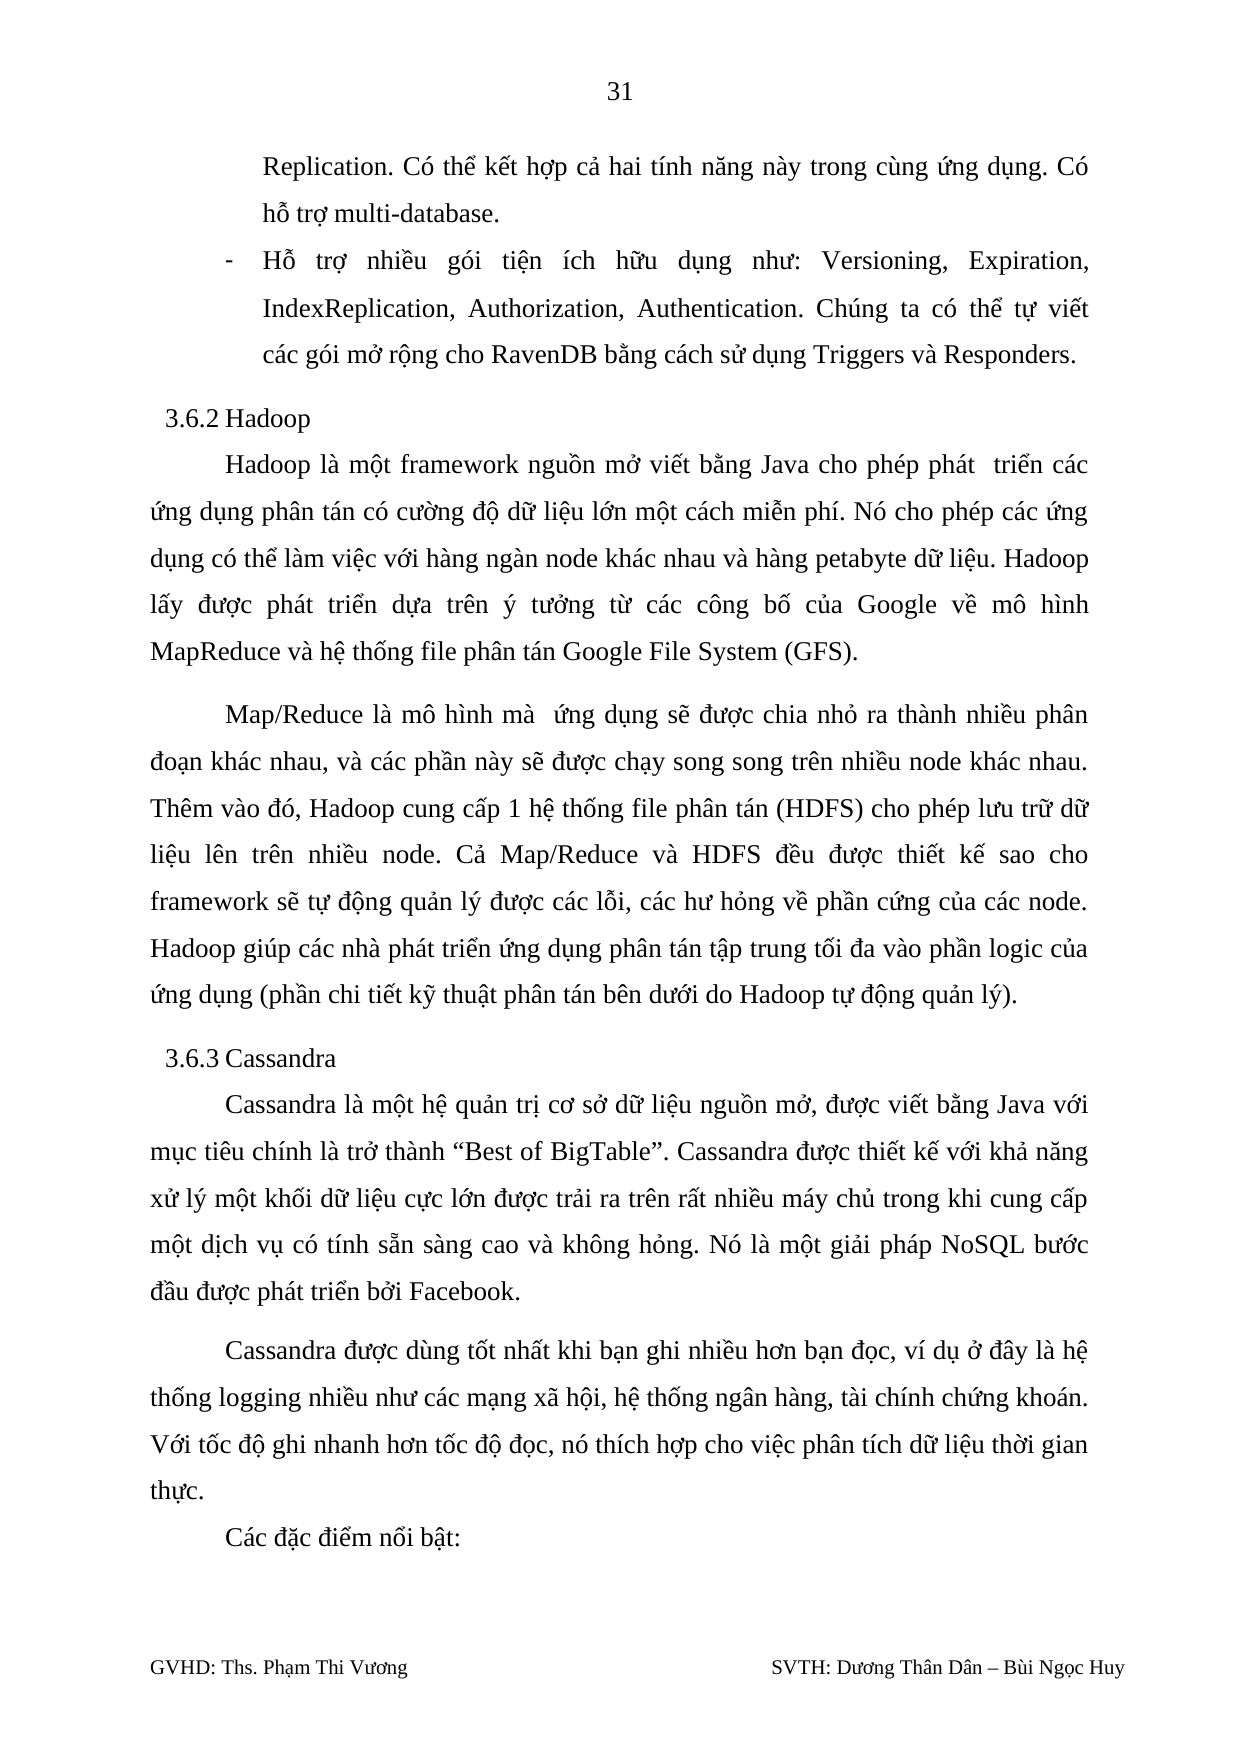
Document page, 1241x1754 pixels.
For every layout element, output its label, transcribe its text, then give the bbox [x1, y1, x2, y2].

text Map/Reduce là mô hình mà ứng dụng sẽ được chia nhỏ ra thành nhiều phân đoạn khác nhau, và các phần này sẽ được chạy song song trên nhiều node khác nhau. Thêm vào đó, Hadoop cung cấp 1 hệ thống file phân tán (HDFS) cho phép lưu trữ dữ liệu lên trên nhiều node. Cả Map/Reduce và HDFS đều được thiết kế sao cho framework sẽ tự động quản lý được các lỗi, các hư hỏng về phần cứng của các node. Hadoop giúp các nhà phát triển ứng dụng phân tán tập trung tối đa vào phần logic của ứng dụng (phần chi tiết kỹ thuật phân tán bên dưới do Hadoop tự động quản lý). [150, 698, 1090, 1010]
subtitle Cassandra [165, 1042, 1090, 1073]
text Hadoop là một framework nguồn mở viết bằng Java cho phép phát triển các ứng dụng phân tán có cường độ dữ liệu lớn một cách miễn phí. Nó cho phép các ứng dụng có thể làm việc với hàng ngàn node khác nhau và hàng petabyte dữ liệu. Hadoop lấy được phát triển dựa trên ý tưởng từ các công bố của Google về mô hình MapReduce và hệ thống file phân tán Google File System (GFS). [150, 448, 1090, 666]
text Các đặc điểm nổi bật: [150, 1521, 1090, 1552]
list Hỗ trợ nhiều gói tiện ích hữu dụng như: Versioning, Expiration, IndexReplication, Authorization, Authentication. Chúng ta có thể tự viết các gói mở rộng cho RavenDB bằng cách sử dụng Triggers và Responders. [225, 243, 1090, 370]
subtitle Hadoop [165, 402, 1090, 433]
text Cassandra là một hệ quản trị cơ sở dữ liệu nguồn mở, được viết bằng Java với mục tiêu chính là trở thành “Best of BigTable”. Cassandra được thiết kế với khả năng xử lý một khối dữ liệu cực lớn được trải ra trên rất nhiều máy chủ trong khi cung cấp một dịch vụ có tính sẵn sàng cao và không hỏng. Nó là một giải pháp NoSQL bước đầu được phát triển bởi Facebook. [150, 1088, 1090, 1306]
list Cassandra được dùng tốt nhất khi bạn ghi nhiều hơn bạn đọc, ví dụ ở đây là hệ thống logging nhiều như các mạng xã hội, hệ thống ngân hàng, tài chính chứng khoán. Với tốc độ ghi nhanh hơn tốc độ đọc, nó thích hợp cho việc phân tích dữ liệu thời gian thực. [150, 1334, 1090, 1506]
